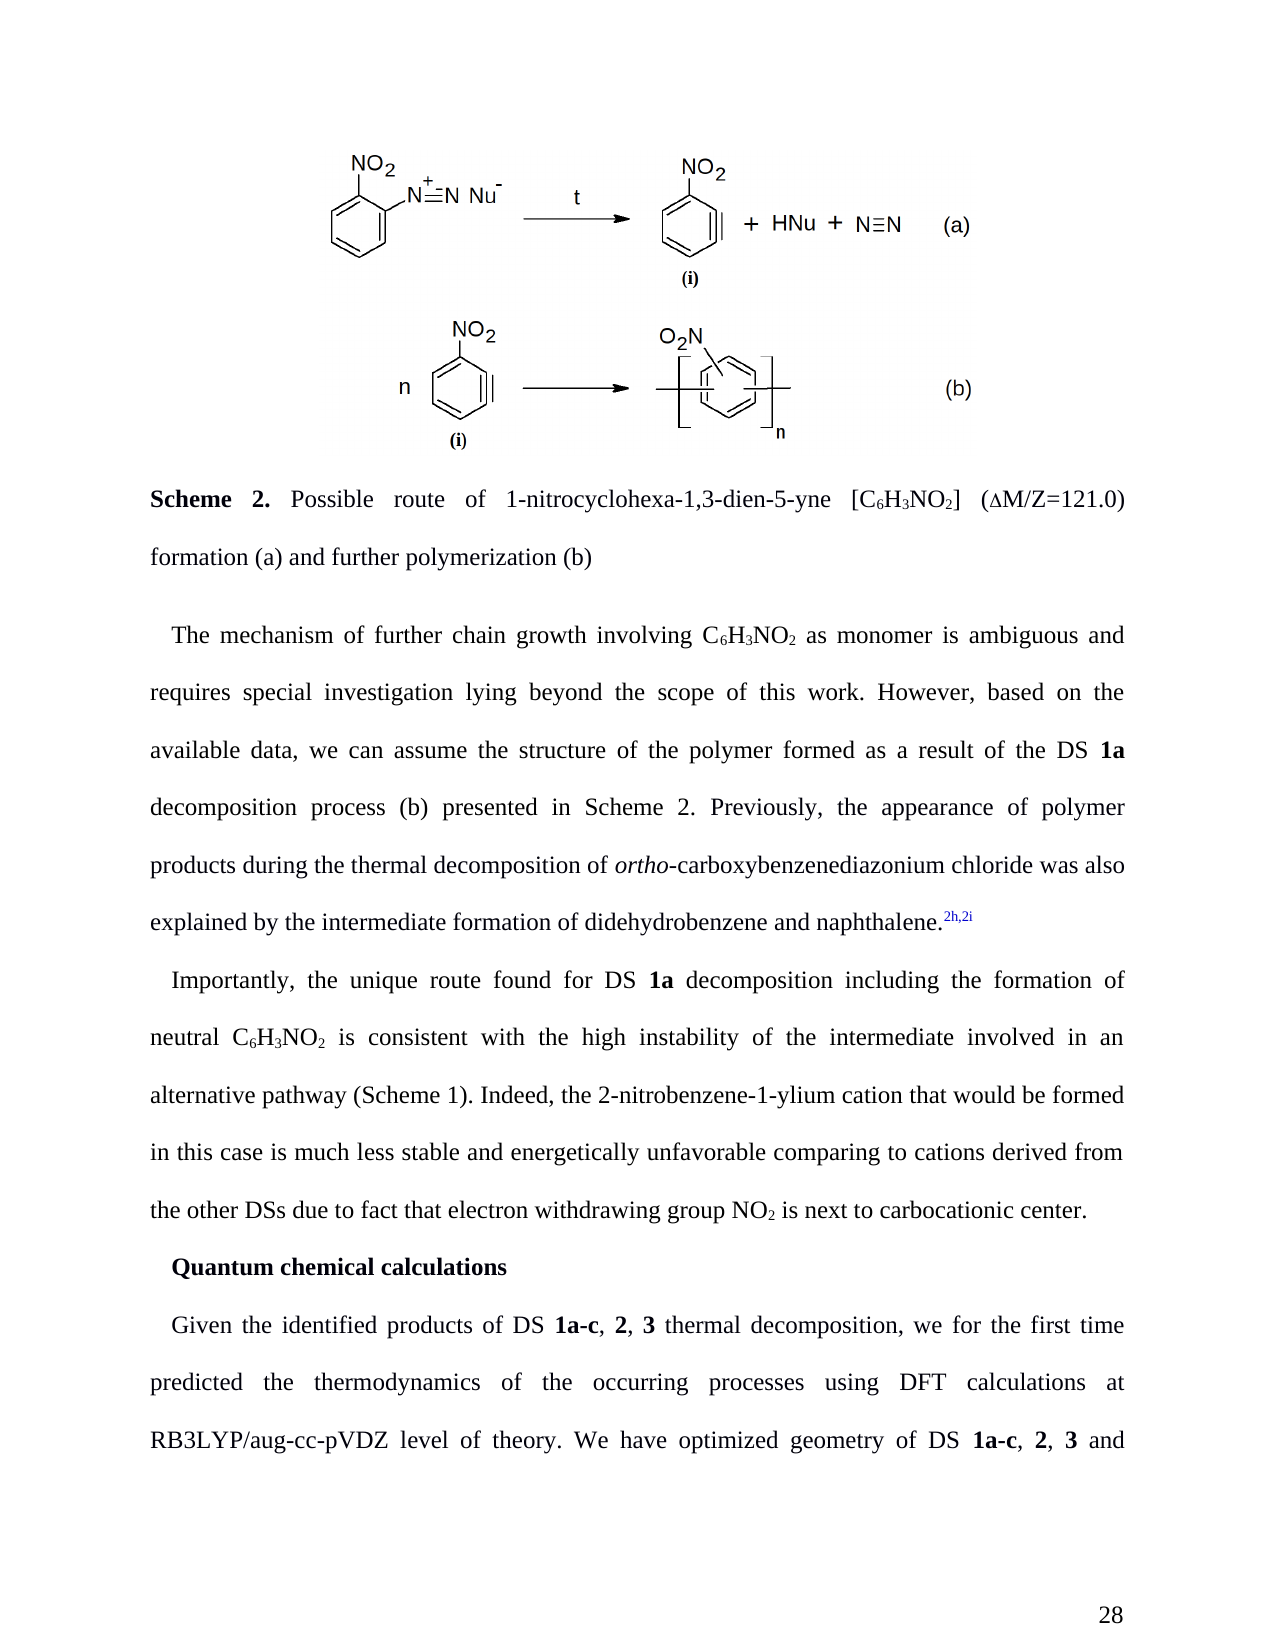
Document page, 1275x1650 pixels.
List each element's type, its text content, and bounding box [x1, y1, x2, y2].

text Importantly, the unique route found for DS 1a decomposition including the formation of neutral C6H3NO2 is consistent with the high instability of the intermediate involved in an alternative pathway (Scheme 1). Indeed, the 2-nitrobenzene-1-ylium cation that would be formed in this case is much less stable and energetically unfavorable comparing to cations derived from the other DSs due to fact that electron withdrawing group NO2 is next to carbocationic center. [150, 965, 1125, 1224]
title Scheme 2. Possible route of 1-nitrocyclohexa-1,3-dien-5-yne [C6H3NO2] (M/Z=121.0) formation (a) and further polymerization (b) [150, 484, 1125, 570]
picture [318, 150, 978, 456]
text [150, 1310, 1125, 1454]
text Quantum chemical calculations [150, 1252, 1125, 1281]
text The mechanism of further chain growth involving C6H3NO2 as monomer is ambiguous and requires special investigation lying beyond the scope of this work. However, based on the available data, we can assume the structure of the polymer formed as a result of the DS 1a decomposition process (b) presented in Scheme 2. Previously, the appearance of polymer products during the thermal decomposition of ortho-carboxybenzenediazonium chloride was also explained by the intermediate formation of didehydrobenzene and naphthalene.2h,2i [150, 620, 1125, 936]
